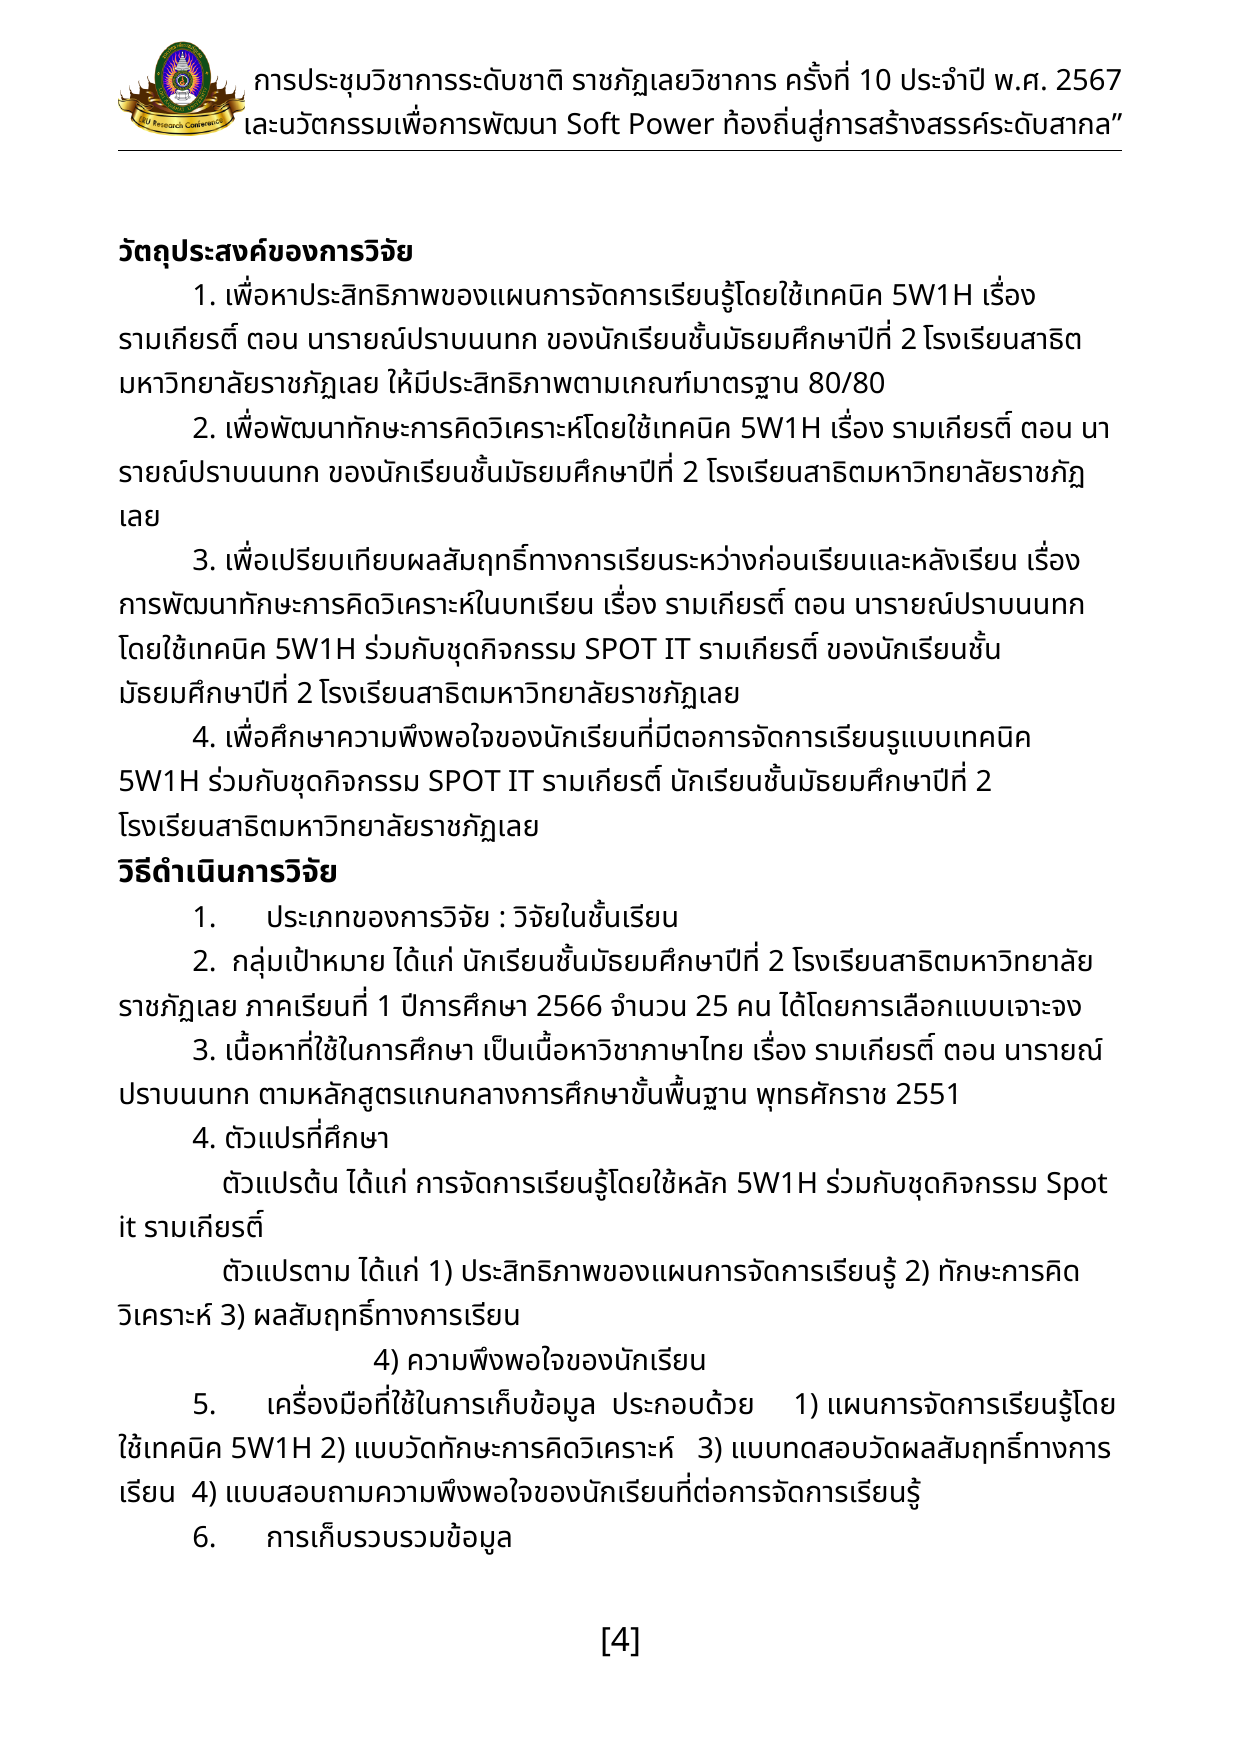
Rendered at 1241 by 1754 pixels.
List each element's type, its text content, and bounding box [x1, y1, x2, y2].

text 2. เพื่อพัฒนาทักษะการคิดวิเคราะห์โดยใช้เทคนิค 5W1H เรื่อง รามเกียรติ์ ตอน นารายณ์ปราบนนทก ของนักเรียนชั้นมัธยมศึกษาปีที่ 2 โรงเรียนสาธิตมหาวิทยาลัยราชภัฏเลย [118, 407, 1122, 539]
text 1. ประเภทของการวิจัย : วิจัยในชั้นเรียน [118, 896, 1122, 941]
text 6. การเก็บรวบรวมข้อมูล [118, 1516, 1122, 1560]
picture [116, 40, 245, 134]
text 3. เพื่อเปรียบเทียบผลสัมฤทธิ์ทางการเรียนระหว่างก่อนเรียนและหลังเรียน เรื่อง การพัฒนาทักษะการคิดวิเคราะห์ในบทเรียน เรื่อง รามเกียรติ์ ตอน นารายณ์ปราบนนทกโดยใช้เทคนิค 5W1H ร่วมกับชุดกิจกรรม SPOT IT รามเกียรติ์ ของนักเรียนชั้นมัธยมศึกษาปีที่ 2โรงเรียนสาธิตมหาวิทยาลัยราชภัฏเลย [118, 539, 1122, 716]
text วัตถุประสงค์ของการวิจัย [118, 230, 1122, 274]
text วิธีดำเนินการวิจัย [118, 849, 1122, 896]
text 3. เนื้อหาที่ใช้ในการศึกษา เป็นเนื้อหาวิชาภาษาไทย เรื่อง รามเกียรติ์ ตอน นารายณ์ปราบนนทก ตามหลักสูตรแกนกลางการศึกษาขั้นพื้นฐาน พุทธศักราช 2551 [118, 1029, 1122, 1118]
text 4. เพื่อศึกษาความพึงพอใจของนักเรียนที่มีตอการจัดการเรียนรูแบบเทคนิค 5W1H ร่วมกับชุดกิจกรรม SPOT IT รามเกียรติ์ นักเรียนชั้นมัธยมศึกษาปีที่ 2 โรงเรียนสาธิตมหาวิทยาลัยราชภัฏเลย [118, 716, 1122, 849]
text ตัวแปรตาม ได้แก่ 1) ประสิทธิภาพของแผนการจัดการเรียนรู้ 2) ทักษะการคิดวิเคราะห์ 3) ผลสัมฤทธิ์ทางการเรียน 4) ความพึงพอใจของนักเรียน [118, 1250, 1122, 1383]
text 5. เครื่องมือที่ใช้ในการเก็บข้อมูล ประกอบด้วย 1) แผนการจัดการเรียนรู้โดยใช้เทคนิค 5W1H 2) แบบวัดทักษะการคิดวิเคราะห์ 3) แบบทดสอบวัดผลสัมฤทธิ์ทางการเรียน 4) แบบสอบถามความพึงพอใจของนักเรียนที่ต่อการจัดการเรียนรู้ [118, 1383, 1122, 1516]
text 2. กลุ่มเป้าหมาย ได้แก่ นักเรียนชั้นมัธยมศึกษาปีที่ 2 โรงเรียนสาธิตมหาวิทยาลัยราชภัฏเลย ภาคเรียนที่ 1 ปีการศึกษา 2566 จำนวน 25 คน ได้โดยการเลือกแบบเจาะจง [118, 941, 1122, 1029]
text 4. ตัวแปรที่ศึกษา [118, 1118, 1122, 1162]
text 1. เพื่อหาประสิทธิภาพของแผนการจัดการเรียนรู้โดยใช้เทคนิค 5W1H เรื่อง รามเกียรติ์ ตอน นารายณ์ปราบนนทก ของนักเรียนชั้นมัธยมศึกษาปีที่ 2โรงเรียนสาธิตมหาวิทยาลัยราชภัฏเลย ให้มีประสิทธิภาพตามเกณฑ์มาตรฐาน 80/80 [118, 274, 1122, 407]
text ตัวแปรต้น ได้แก่ การจัดการเรียนรู้โดยใช้หลัก 5W1H ร่วมกับชุดกิจกรรม Spot it รามเกียรติ์ [118, 1162, 1122, 1250]
